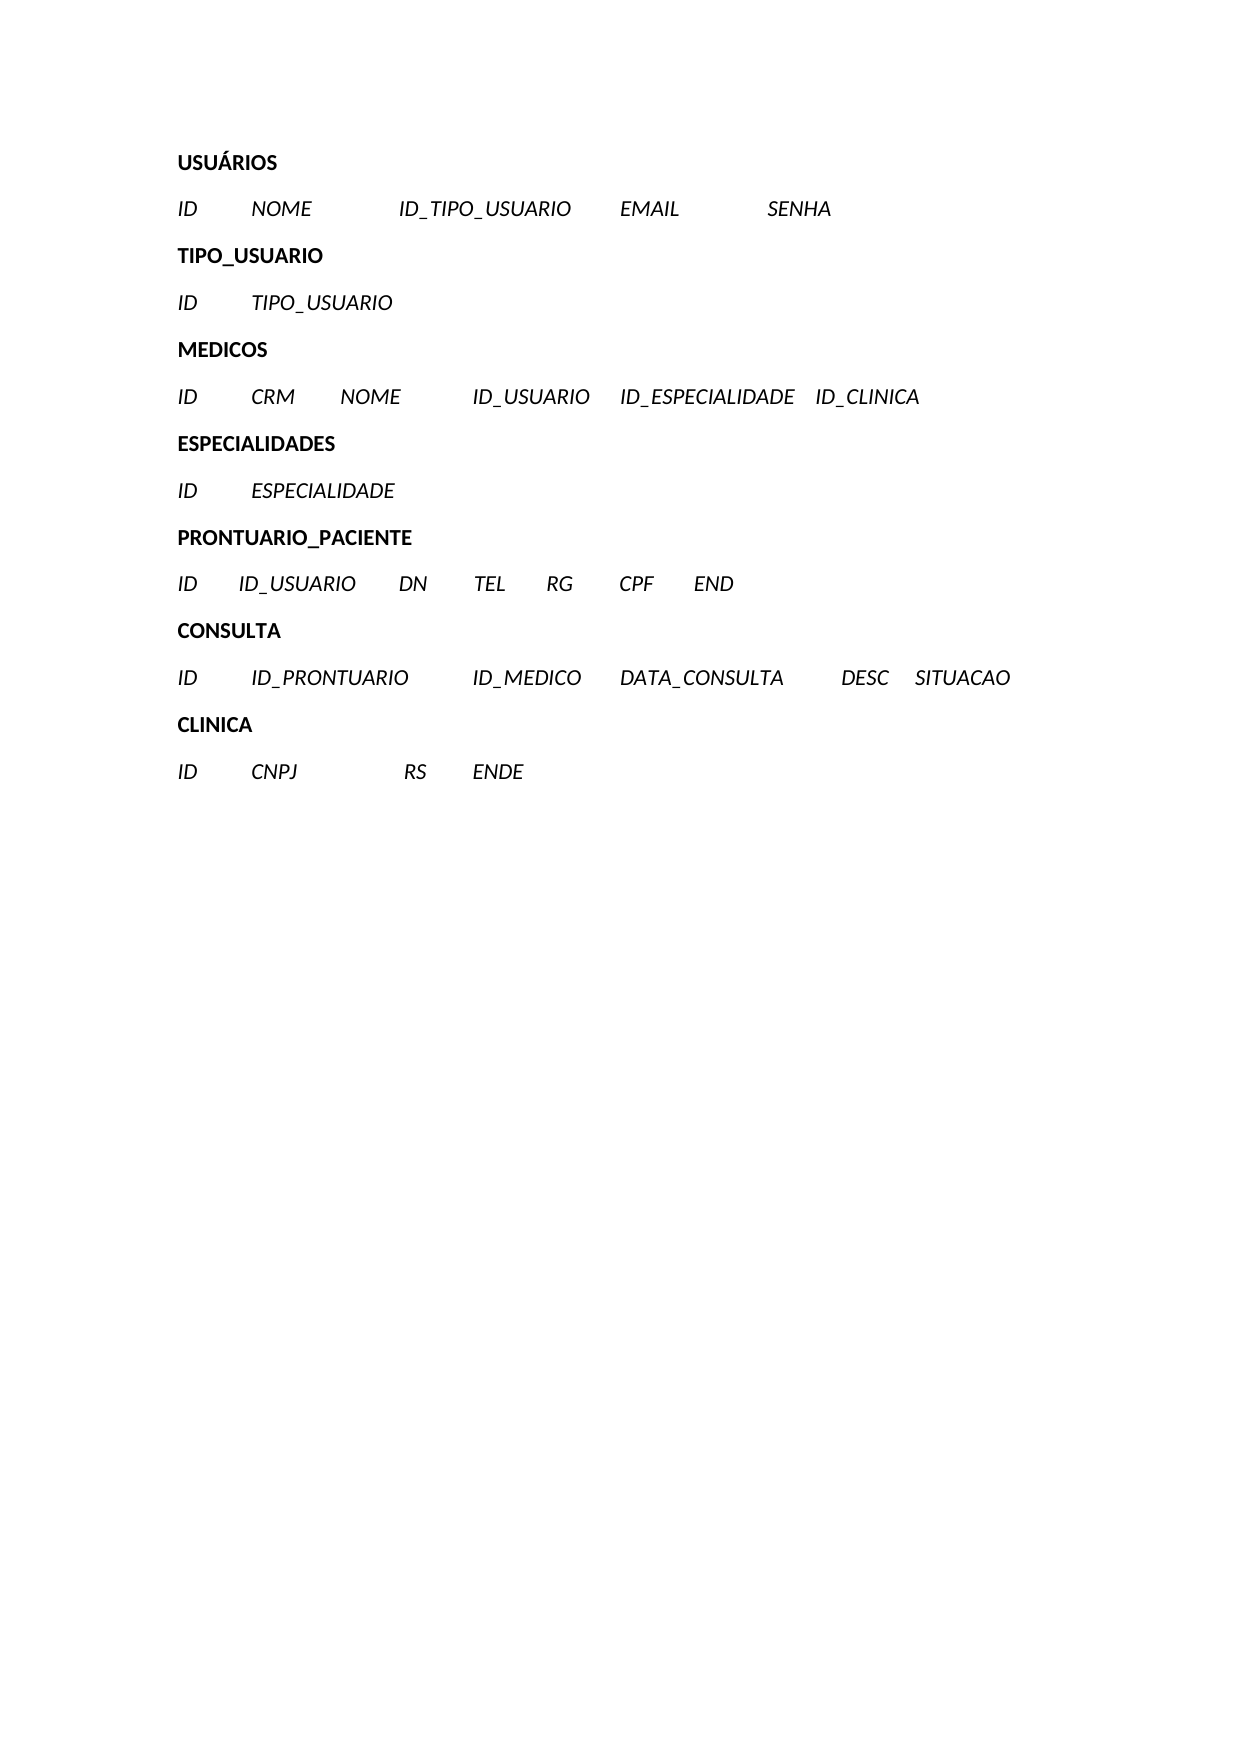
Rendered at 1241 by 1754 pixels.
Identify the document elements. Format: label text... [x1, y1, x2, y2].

text TIPO_USUARIO [177, 241, 1063, 269]
text ID CNPJ RS ENDE [177, 757, 1063, 785]
text ID NOME ID_TIPO_USUARIO EMAIL SENHA [177, 194, 1063, 222]
text ID ID_USUARIO DN TEL RG CPF END [177, 569, 1063, 597]
text CLINICA [177, 710, 1063, 738]
text ID ESPECIALIDADE [177, 476, 1063, 504]
text MEDICOS [177, 335, 1063, 363]
text ID CRM NOME ID_USUARIO ID_ESPECIALIDADE ID_CLINICA [177, 382, 1063, 410]
text PRONTUARIO_PACIENTE [177, 523, 1063, 551]
text USUÁRIOS [177, 148, 1063, 176]
text ESPECIALIDADES [177, 429, 1063, 457]
text ID ID_PRONTUARIO ID_MEDICO DATA_CONSULTA DESC SITUACAO [177, 663, 1063, 691]
text CONSULTA [177, 616, 1063, 644]
text ID TIPO_USUARIO [177, 288, 1063, 316]
